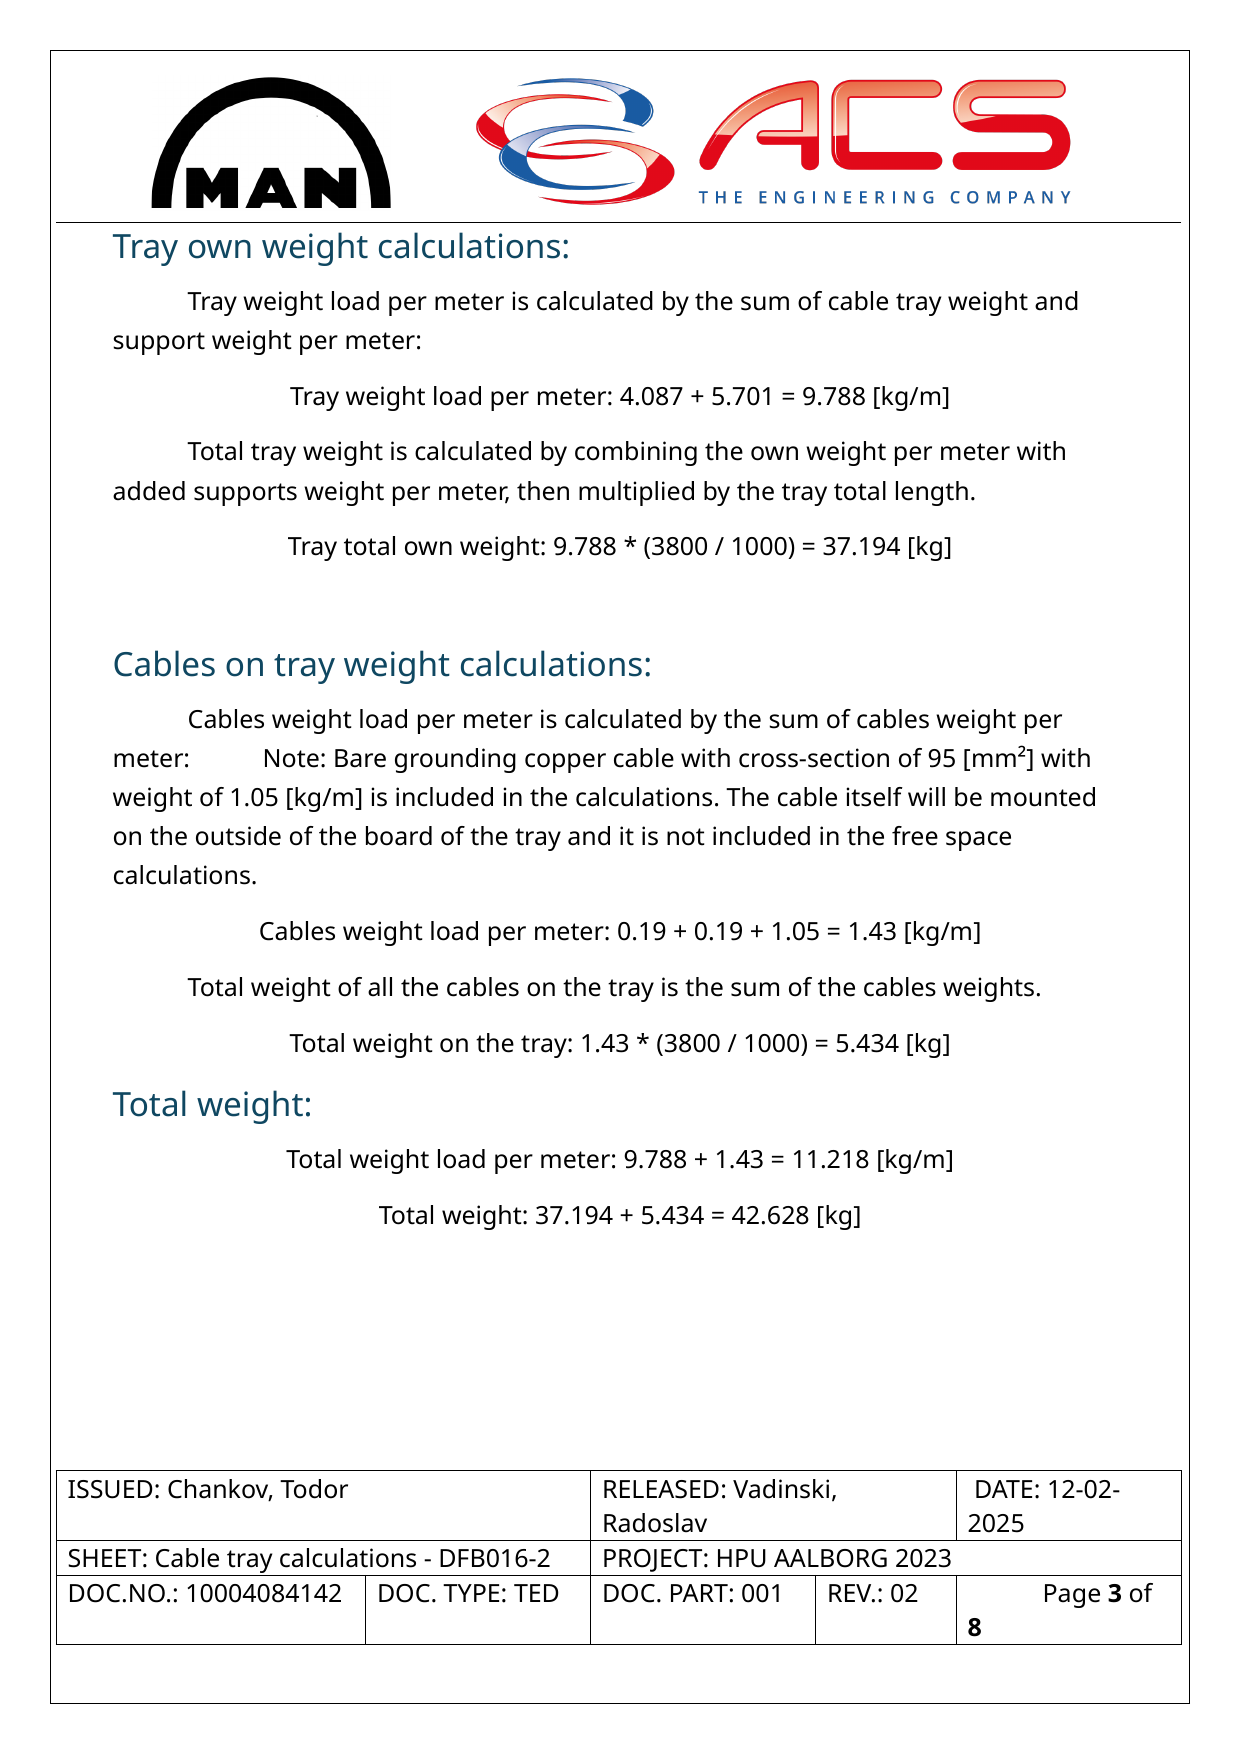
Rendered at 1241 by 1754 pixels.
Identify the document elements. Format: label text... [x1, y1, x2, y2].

text Cables weight load per meter: 0.19 + 0.19 + 1.05 = 1.43 [kg/m] [112, 914, 1128, 948]
text Total weight: 37.194 + 5.434 = 42.628 [kg] [112, 1198, 1128, 1232]
subtitle Total weight: [112, 1081, 1128, 1127]
subtitle Tray own weight calculations: [112, 223, 1128, 268]
text Total weight load per meter: 9.788 + 1.43 = 11.218 [kg/m] [112, 1142, 1128, 1176]
text Total tray weight is calculated by combining the own weight per meter with added supports weight per meter, then multiplied by the tray total length. [112, 434, 1128, 507]
picture [475, 75, 1086, 211]
picture [151, 75, 391, 211]
text Tray weight load per meter is calculated by the sum of cable tray weight and support weight per meter: [112, 283, 1128, 356]
text Total weight of all the cables on the tray is the sum of the cables weights. [112, 969, 1128, 1004]
text Total weight on the tray: 1.43 * (3800 / 1000) = 5.434 [kg] [112, 1025, 1128, 1059]
text Tray total own weight: 9.788 * (3800 / 1000) = 37.194 [kg] [112, 529, 1128, 563]
text Tray weight load per meter: 4.087 + 5.701 = 9.788 [kg/m] [112, 378, 1128, 412]
subtitle Cables on tray weight calculations: [112, 641, 1128, 686]
text Cables weight load per meter is calculated by the sum of cables weight per meter: Note: Bare grounding copper cable with cross-section of 95 [mm²] with weight of 1.05 [kg/m] is included in the calculations. The cable itself will be mounted on the outside of the board of the tray and it is not included in the free space calculations. [112, 701, 1128, 892]
